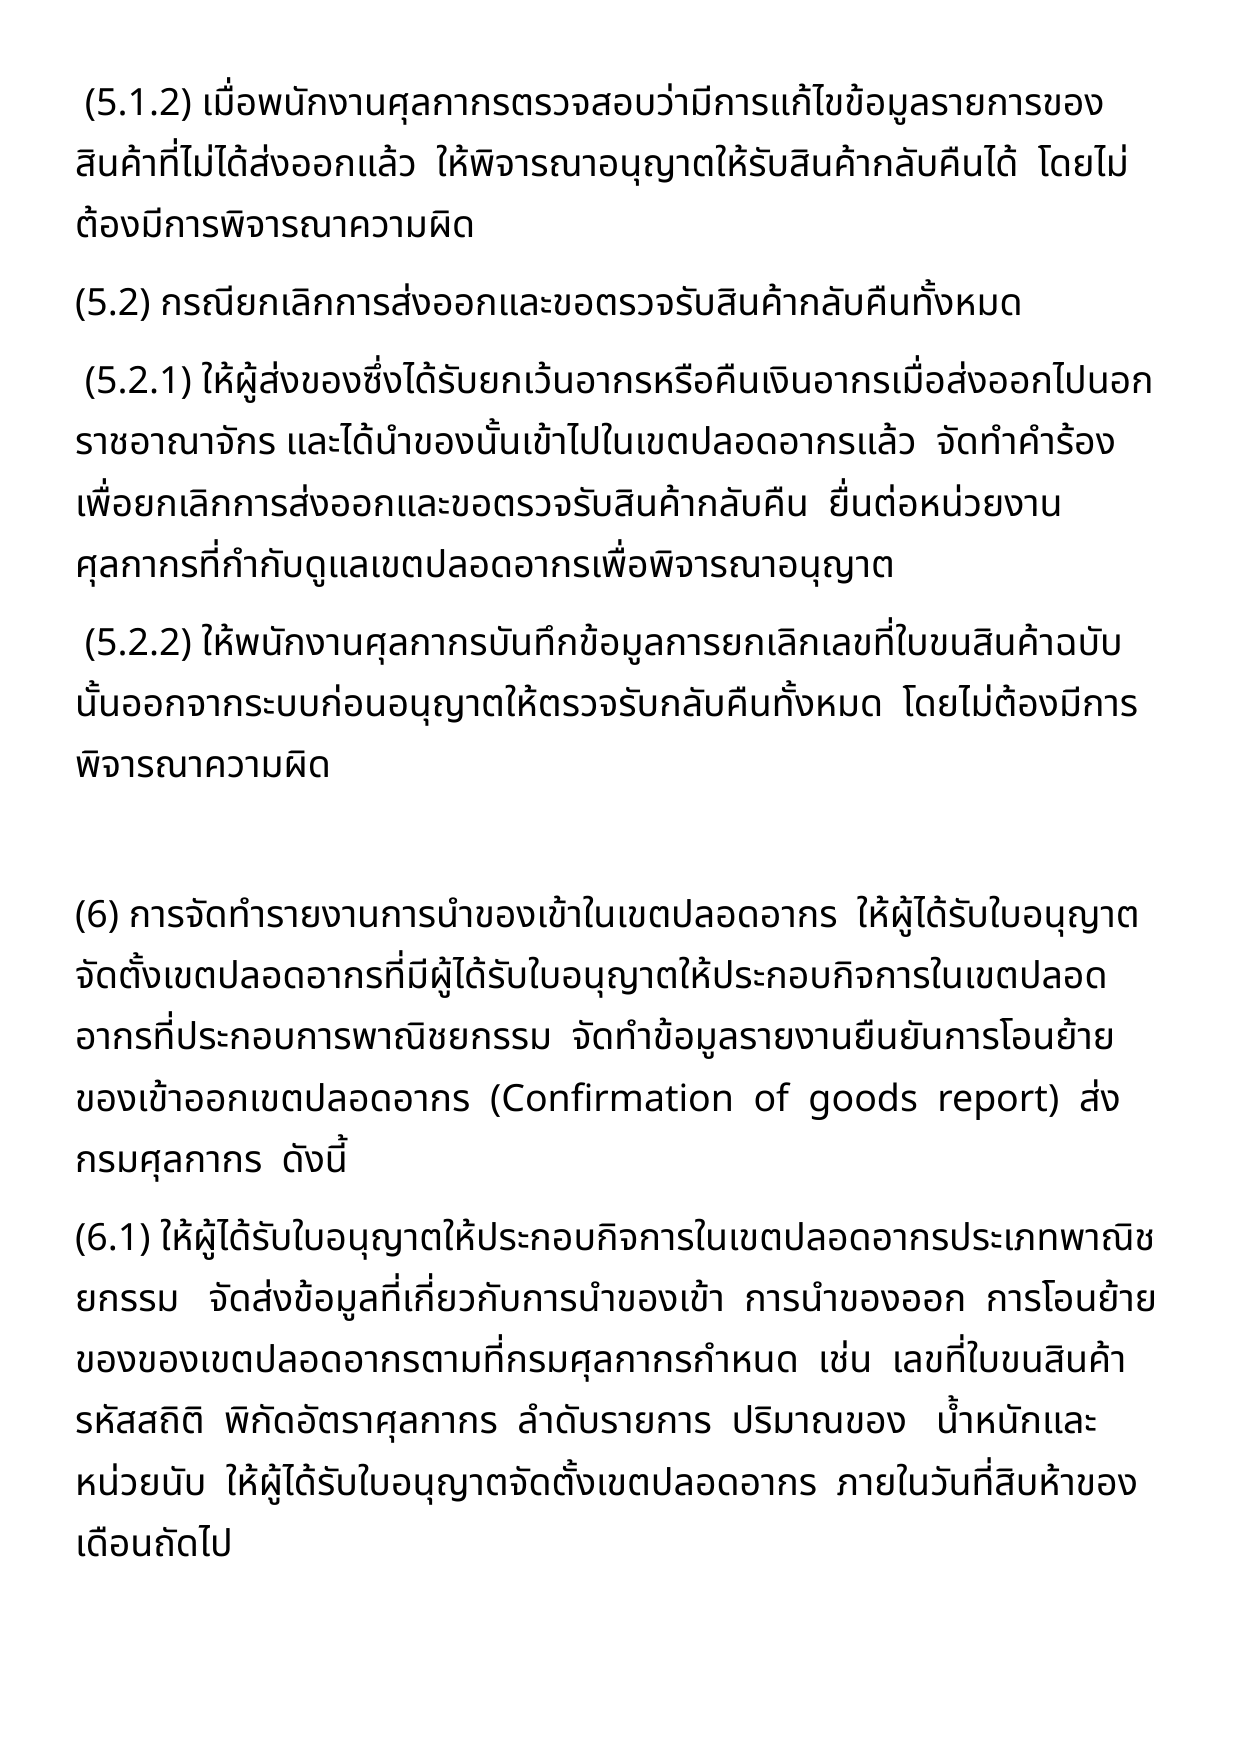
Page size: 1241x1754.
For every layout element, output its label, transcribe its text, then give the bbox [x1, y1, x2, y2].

text (5.1.2) เมื่อพนักงานศุลกากรตรวจสอบว่ามีการแก้ไขข้อมูลรายการของสินค้าที่ไม่ได้ส่งออกแล้ว ให้พิจารณาอนุญาตให้รับสินค้ากลับคืนได้ โดยไม่ต้องมีการพิจารณาความผิด [75, 75, 1165, 254]
text (5.2.1) ให้ผู้ส่งของซึ่งได้รับยกเว้นอากรหรือคืนเงินอากรเมื่อส่งออกไปนอกราชอาณาจักร และได้นำของนั้นเข้าไปในเขตปลอดอากรแล้ว จัดทำคำร้องเพื่อยกเลิกการส่งออกและขอตรวจรับสินค้ากลับคืน ยื่นต่อหน่วยงานศุลกากรที่กำกับดูแลเขตปลอดอากรเพื่อพิจารณาอนุญาต [75, 353, 1165, 594]
text (5.2) กรณียกเลิกการส่งออกและขอตรวจรับสินค้ากลับคืนทั้งหมด [75, 275, 1165, 332]
text (6) การจัดทำรายงานการนำของเข้าในเขตปลอดอากร ให้ผู้ได้รับใบอนุญาตจัดตั้งเขตปลอดอากรที่มีผู้ได้รับใบอนุญาตให้ประกอบกิจการในเขตปลอดอากรที่ประกอบการพาณิชยกรรม จัดทำข้อมูลรายงานยืนยันการโอนย้ายของเข้าออกเขตปลอดอากร (Confirmation of goods report) ส่งกรมศุลกากร ดังนี้ [75, 887, 1165, 1189]
text (6.1) ให้ผู้ได้รับใบอนุญาตให้ประกอบกิจการในเขตปลอดอากรประเภทพาณิชยกรรม จัดส่งข้อมูลที่เกี่ยวกับการนำของเข้า การนำของออก การโอนย้ายของของเขตปลอดอากรตามที่กรมศุลกากรกำหนด เช่น เลขที่ใบขนสินค้า รหัสสถิติ พิกัดอัตราศุลกากร ลำดับรายการ ปริมาณของ น้ำหนักและหน่วยนับ ให้ผู้ได้รับใบอนุญาตจัดตั้งเขตปลอดอากร ภายในวันที่สิบห้าของเดือนถัดไป [75, 1210, 1165, 1573]
text (5.2.2) ให้พนักงานศุลกากรบันทึกข้อมูลการยกเลิกเลขที่ใบขนสินค้าฉบับนั้นออกจากระบบก่อนอนุญาตให้ตรวจรับกลับคืนทั้งหมด โดยไม่ต้องมีการพิจารณาความผิด [75, 615, 1165, 794]
